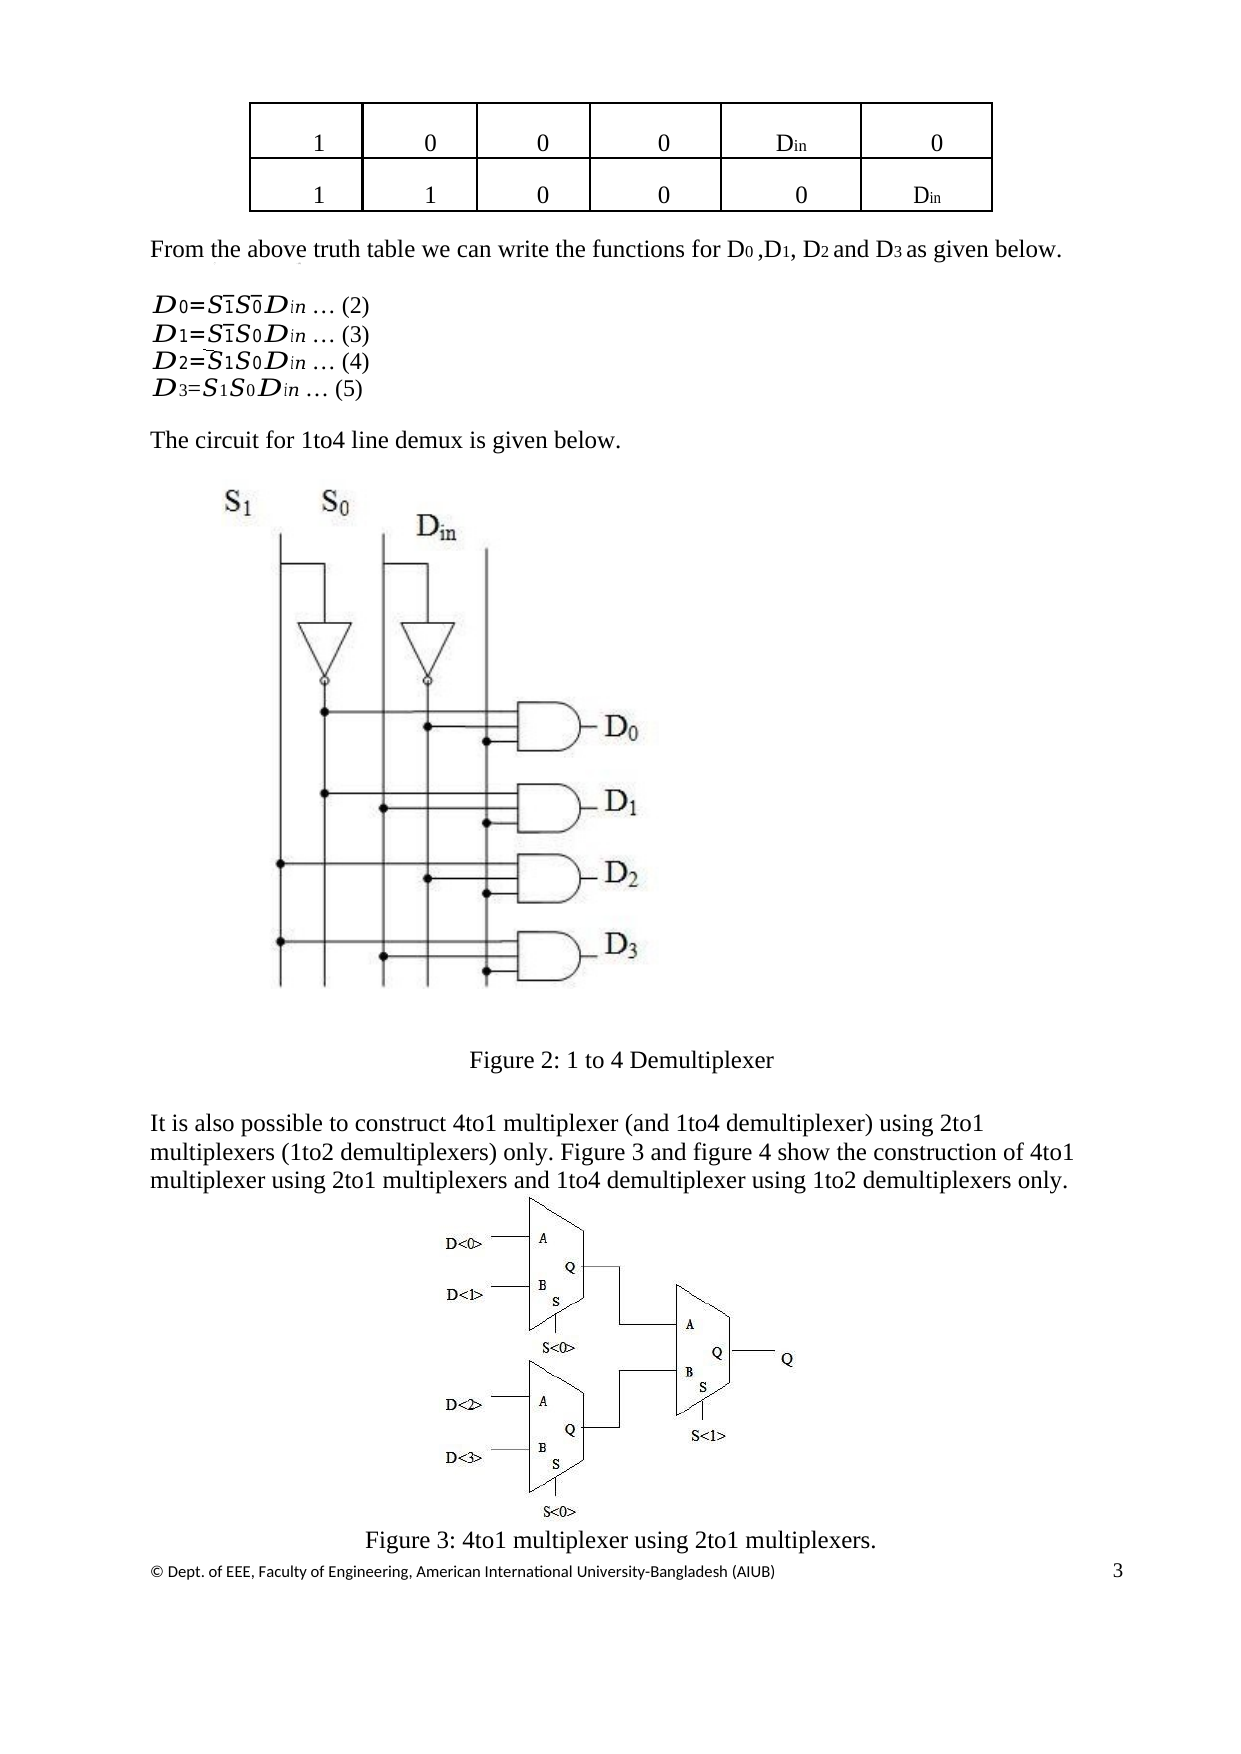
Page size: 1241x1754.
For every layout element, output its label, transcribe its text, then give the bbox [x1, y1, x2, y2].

table_header 0 [591, 104, 720, 157]
text The circuit for 1to4 line demux is given below. [150, 425, 1136, 454]
table_header 0 [364, 104, 476, 157]
text 𝐷0=𝑆1̅𝑆0̅𝐷𝑖𝑛 … (2) [150, 291, 1136, 319]
picture [221, 479, 659, 989]
text 𝐷3=𝑆1𝑆0𝐷𝑖𝑛 … (5) [150, 375, 1136, 402]
text From the above truth table we can write the functions for D0 ,D1, D2 and D3 as given below. [150, 235, 1136, 263]
table_header Din [722, 104, 860, 157]
table_header 0 [478, 104, 589, 157]
table_cell 1 [251, 159, 361, 209]
table_cell 1 [364, 159, 476, 209]
text © Dept. of EEE, Faculty of Engineering, American International University-Bangladesh (AIUB) 3 [150, 1558, 1136, 1582]
table_cell 0 [478, 159, 589, 209]
table_cell 0 [591, 159, 720, 209]
text Figure 3: 4to1 multiplexer using 2to1 multiplexers. [355, 1526, 887, 1554]
text Figure 2: 1 to 4 Demultiplexer [356, 1045, 887, 1074]
picture [438, 1194, 797, 1522]
table_cell Din [862, 159, 991, 209]
table_header 0 [862, 104, 991, 157]
table_cell 0 [722, 159, 860, 209]
table_header 1 [251, 104, 361, 157]
text 𝐷1=𝑆1̅𝑆0𝐷𝑖𝑛 … (3) [150, 320, 1136, 348]
text 𝐷2=𝑆1𝑆0𝐷𝑖𝑛 … (4) [150, 348, 1136, 375]
text It is also possible to construct 4to1 multiplexer (and 1to4 demultiplexer) using 2to1 multiplexers (1to2 demultiplexers) only. Figure 3 and figure 4 show the construction of 4to1 multiplexer using 2to1 multiplexers and 1to4 demultiplexer using 1to2 demultiplexers only. [150, 1109, 1078, 1194]
